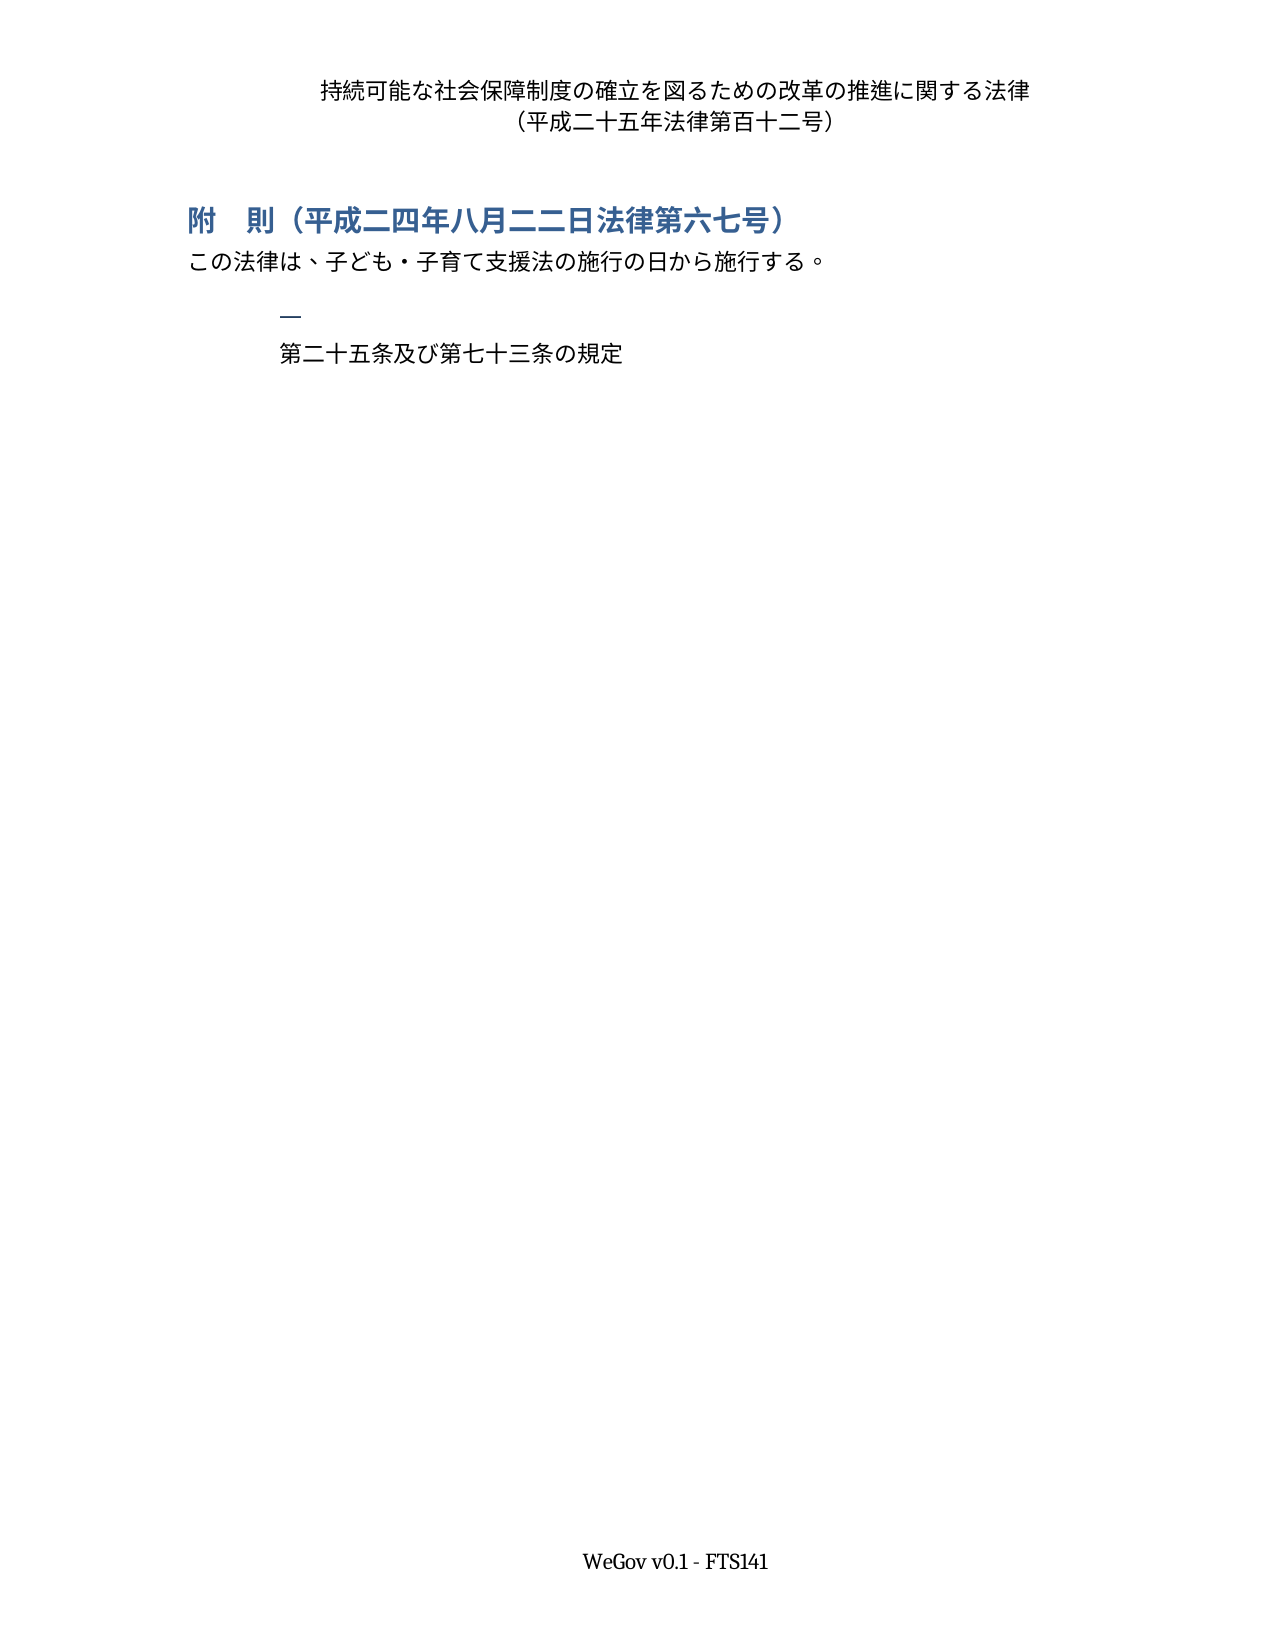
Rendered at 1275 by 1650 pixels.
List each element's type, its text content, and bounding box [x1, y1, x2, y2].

subtitle 附 則（平成二四年八月二二日法律第六七号） [187, 200, 1087, 240]
subtitle 一 [279, 302, 1087, 334]
text この法律は、子ども・子育て支援法の施行の日から施行する。 [187, 246, 1087, 277]
text 第二十五条及び第七十三条の規定 [279, 338, 1087, 369]
